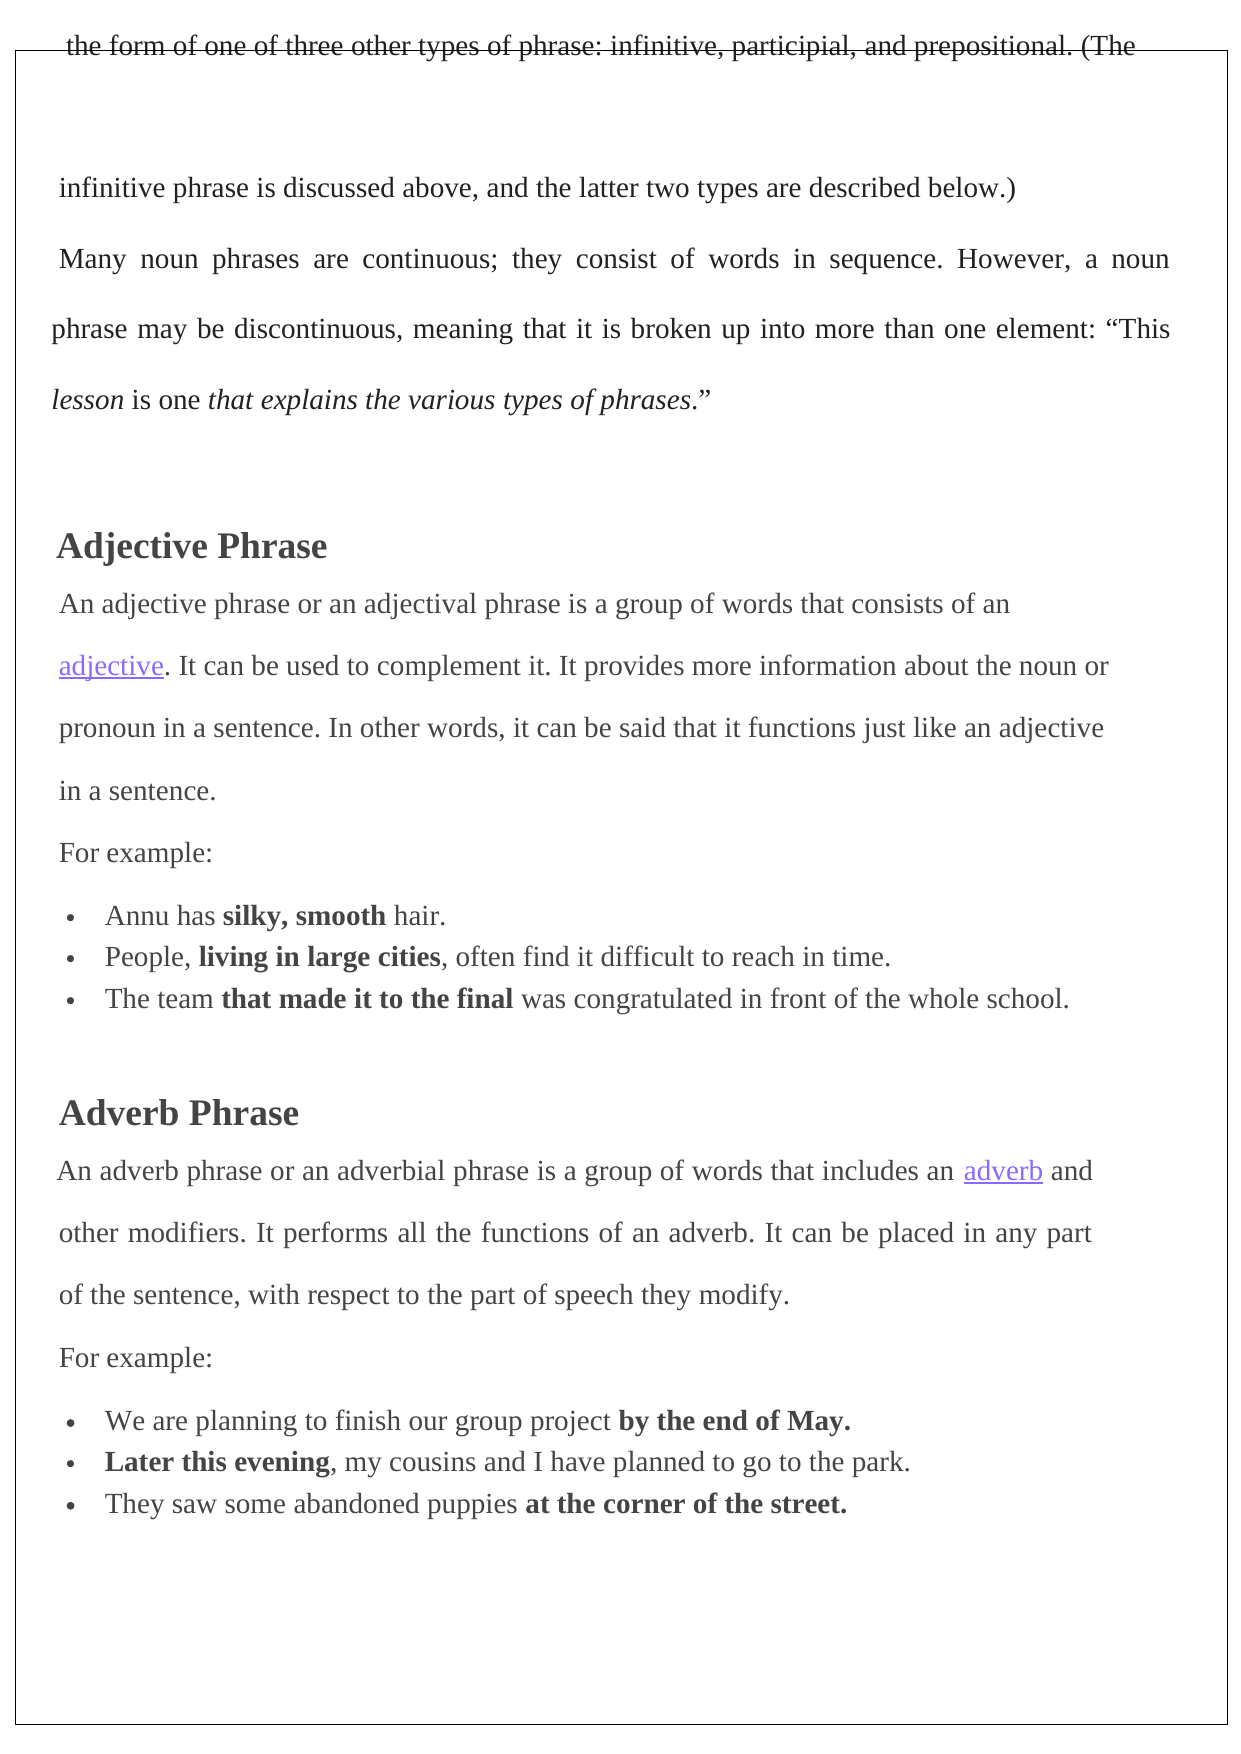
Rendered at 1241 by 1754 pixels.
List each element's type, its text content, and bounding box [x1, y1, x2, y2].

subtitle Adverb Phrase [58, 1090, 1227, 1133]
list People, living in large cities, often find it difficult to reach in time. [67, 939, 1227, 973]
text An adverb phrase or an adverbial phrase is a group of words that includes an adverb and other modifiers. It performs all the functions of an adverb. It can be placed in any part of the sentence, with respect to the part of speech they modify. [56, 1153, 1093, 1311]
text For example: [58, 835, 1227, 869]
list They saw some abandoned puppies at the corner of the street. [67, 1486, 1227, 1519]
text infinitive phrase is discussed above, and the latter two types are described below.) [58, 170, 1227, 203]
subtitle Adjective Phrase [56, 523, 1227, 566]
text An adjective phrase or an adjectival phrase is a group of words that consists of an adjective. It can be used to complement it. It provides more information about the noun or pronoun in a sentence. In other words, it can be said that it functions just like an adjective in a sentence. [58, 586, 1111, 806]
list We are planning to finish our group project by the end of May. [67, 1403, 1227, 1437]
text For example: [58, 1340, 1227, 1374]
text the form of one of three other types of phrase: infinitive, participial, and prepositional. (The [66, 28, 1228, 50]
text Many noun phrases are continuous; they consist of words in sequence. However, a noun phrase may be discontinuous, meaning that it is broken up into more than one element: “This lesson is one that explains the various types of phrases.” [51, 241, 1171, 416]
list The team that made it to the final was congratulated in front of the whole school. [67, 981, 1227, 1014]
list Annu has silky, smooth hair. [67, 898, 1227, 932]
list Later this evening, my cousins and I have planned to go to the park. [67, 1444, 1227, 1478]
